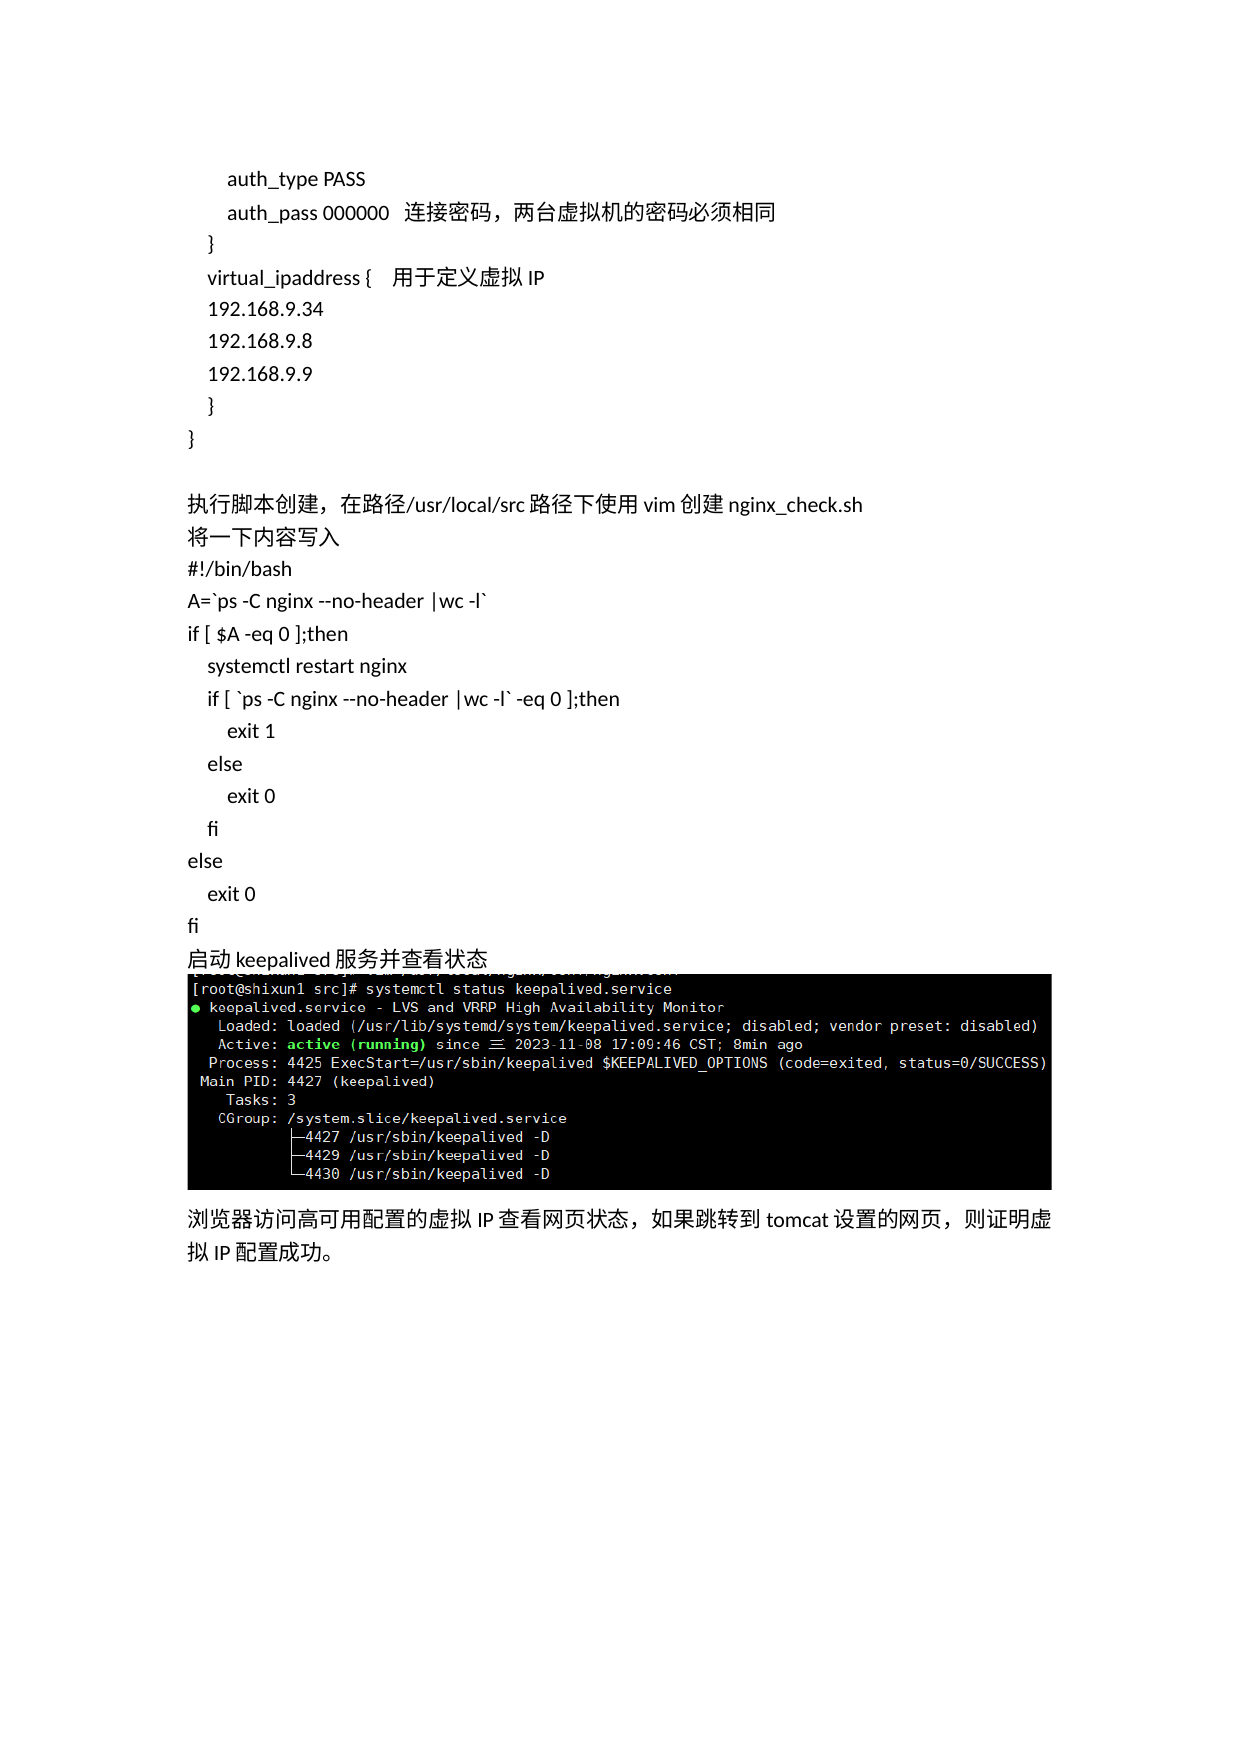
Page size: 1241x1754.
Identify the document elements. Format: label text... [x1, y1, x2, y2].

text 浏览器访问高可用配置的虚拟IP查看网页状态，如果跳转到tomcat设置的网页，则证明虚拟IP配置成功。 [187, 1202, 1053, 1267]
text 启动keepalived服务并查看状态 [187, 942, 1053, 974]
text 将一下内容写入 [187, 519, 1053, 552]
text } [187, 422, 1053, 454]
text fi [187, 812, 1053, 844]
text else [187, 844, 1053, 877]
text if [ $A -eq 0 ];then [187, 617, 1053, 649]
text exit 1 [187, 714, 1053, 747]
text } [187, 389, 1053, 422]
text fi [187, 909, 1053, 942]
text virtual_ipaddress { 用于定义虚拟IP [187, 259, 1053, 292]
text systemctl restart nginx [187, 649, 1053, 682]
text 192.168.9.34 [187, 292, 1053, 324]
text else [187, 747, 1053, 779]
text 192.168.9.8 [187, 324, 1053, 357]
text 执行脚本创建，在路径/usr/local/src路径下使用vim创建nginx_check.sh [187, 487, 1053, 519]
text auth_type PASS [187, 162, 1053, 194]
text exit 0 [187, 877, 1053, 909]
text auth_pass 000000 连接密码，两台虚拟机的密码必须相同 [187, 194, 1053, 227]
picture [187, 974, 1052, 1190]
text } [187, 227, 1053, 259]
text 192.168.9.9 [187, 357, 1053, 389]
text A=`ps -C nginx --no-header |wc -l` [187, 584, 1053, 617]
text exit 0 [187, 779, 1053, 812]
text #!/bin/bash [187, 552, 1053, 584]
text if [ `ps -C nginx --no-header |wc -l` -eq 0 ];then [187, 682, 1053, 714]
